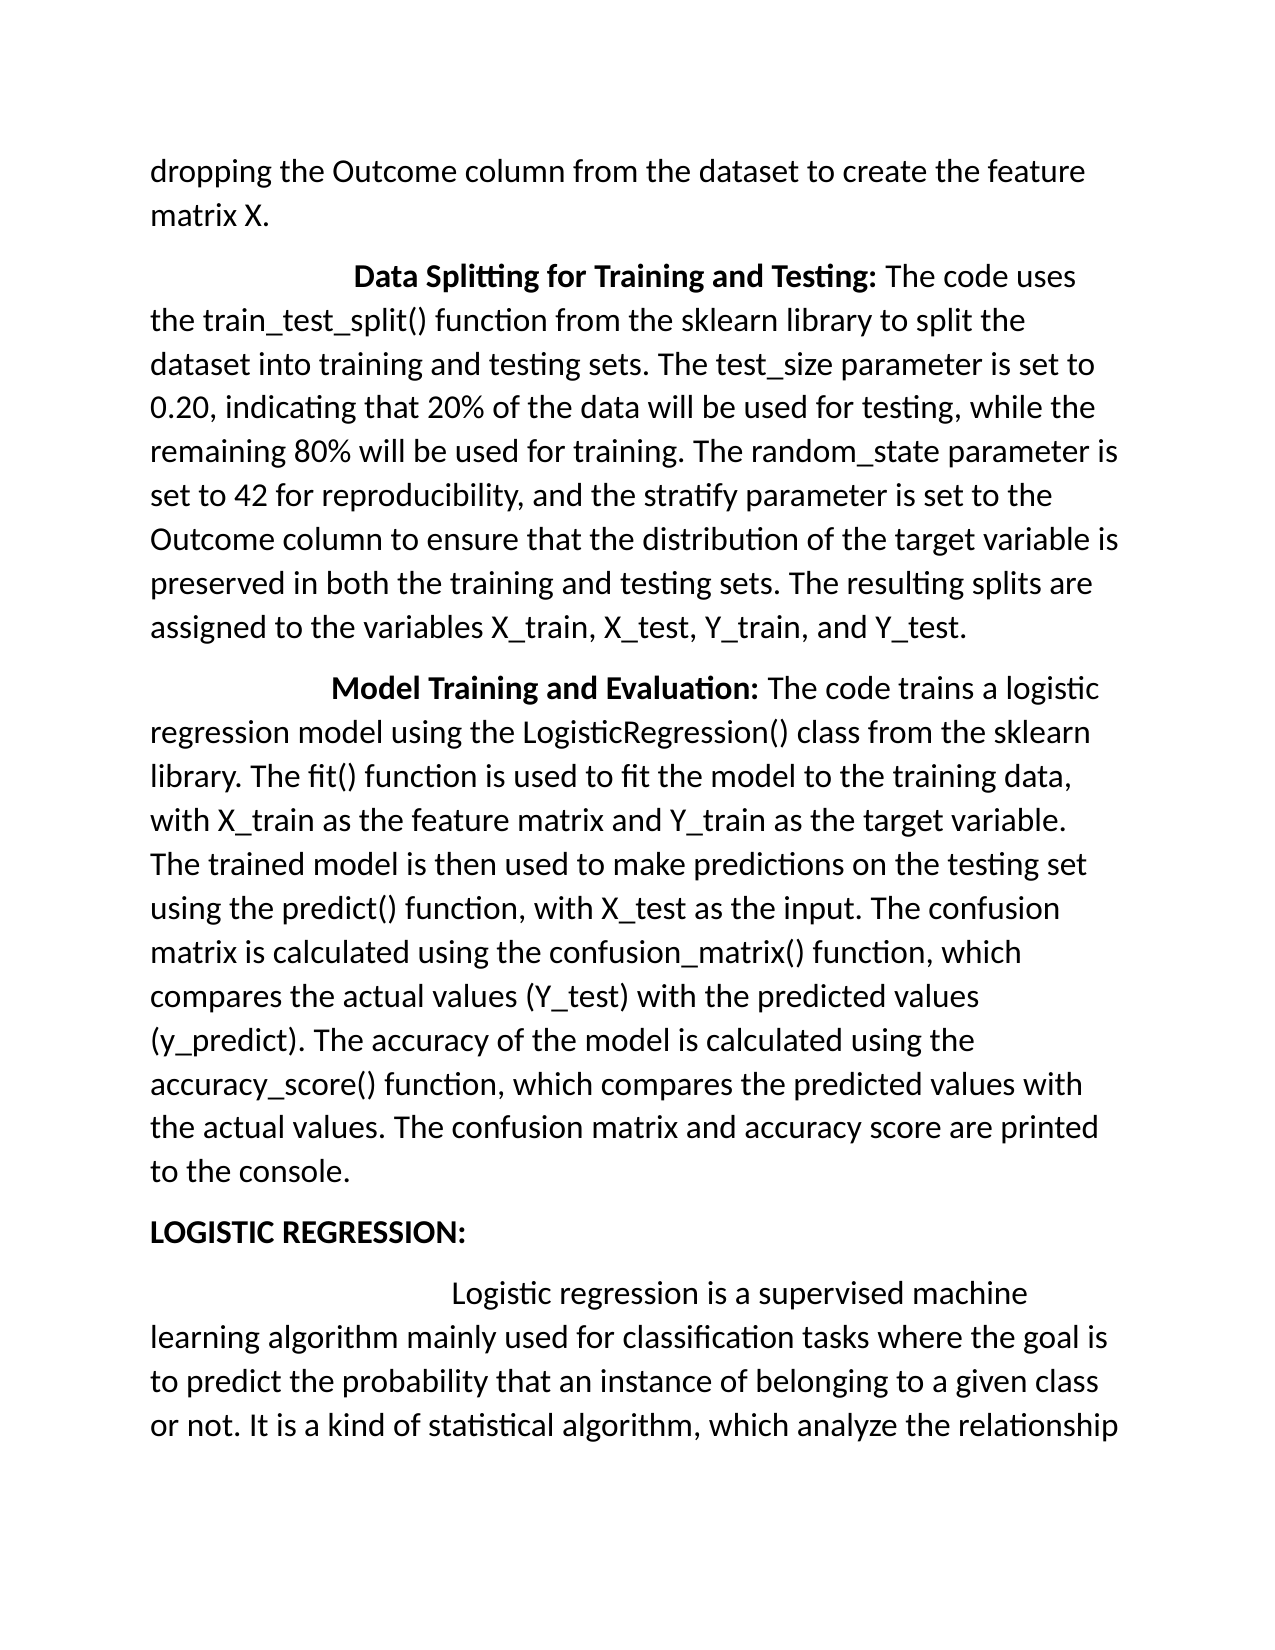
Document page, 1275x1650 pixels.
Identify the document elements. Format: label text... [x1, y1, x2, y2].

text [150, 150, 1125, 235]
text Data Splitting for Training and Testing: The code uses the train_test_split() function from the sklearn library to split the dataset into training and testing sets. The test_size parameter is set to 0.20, indicating that 20% of the data will be used for testing, while the remaining 80% will be used for training. The random_state parameter is set to 42 for reproducibility, and the stratify parameter is set to the Outcome column to ensure that the distribution of the target variable is preserved in both the training and testing sets. The resulting splits are assigned to the variables X_train, X_test, Y_train, and Y_test. [150, 254, 1125, 647]
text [150, 1272, 1125, 1444]
text Model Training and Evaluation: The code trains a logistic regression model using the LogisticRegression() class from the sklearn library. The fit() function is used to fit the model to the training data, with X_train as the feature matrix and Y_train as the target variable. The trained model is then used to make predictions on the testing set using the predict() function, with X_test as the input. The confusion matrix is calculated using the confusion_matrix() function, which compares the actual values (Y_test) with the predicted values (y_predict). The accuracy of the model is calculated using the accuracy_score() function, which compares the predicted values with the actual values. The confusion matrix and accuracy score are printed to the console. [150, 667, 1125, 1191]
text LOGISTIC REGRESSION: [150, 1211, 1125, 1252]
